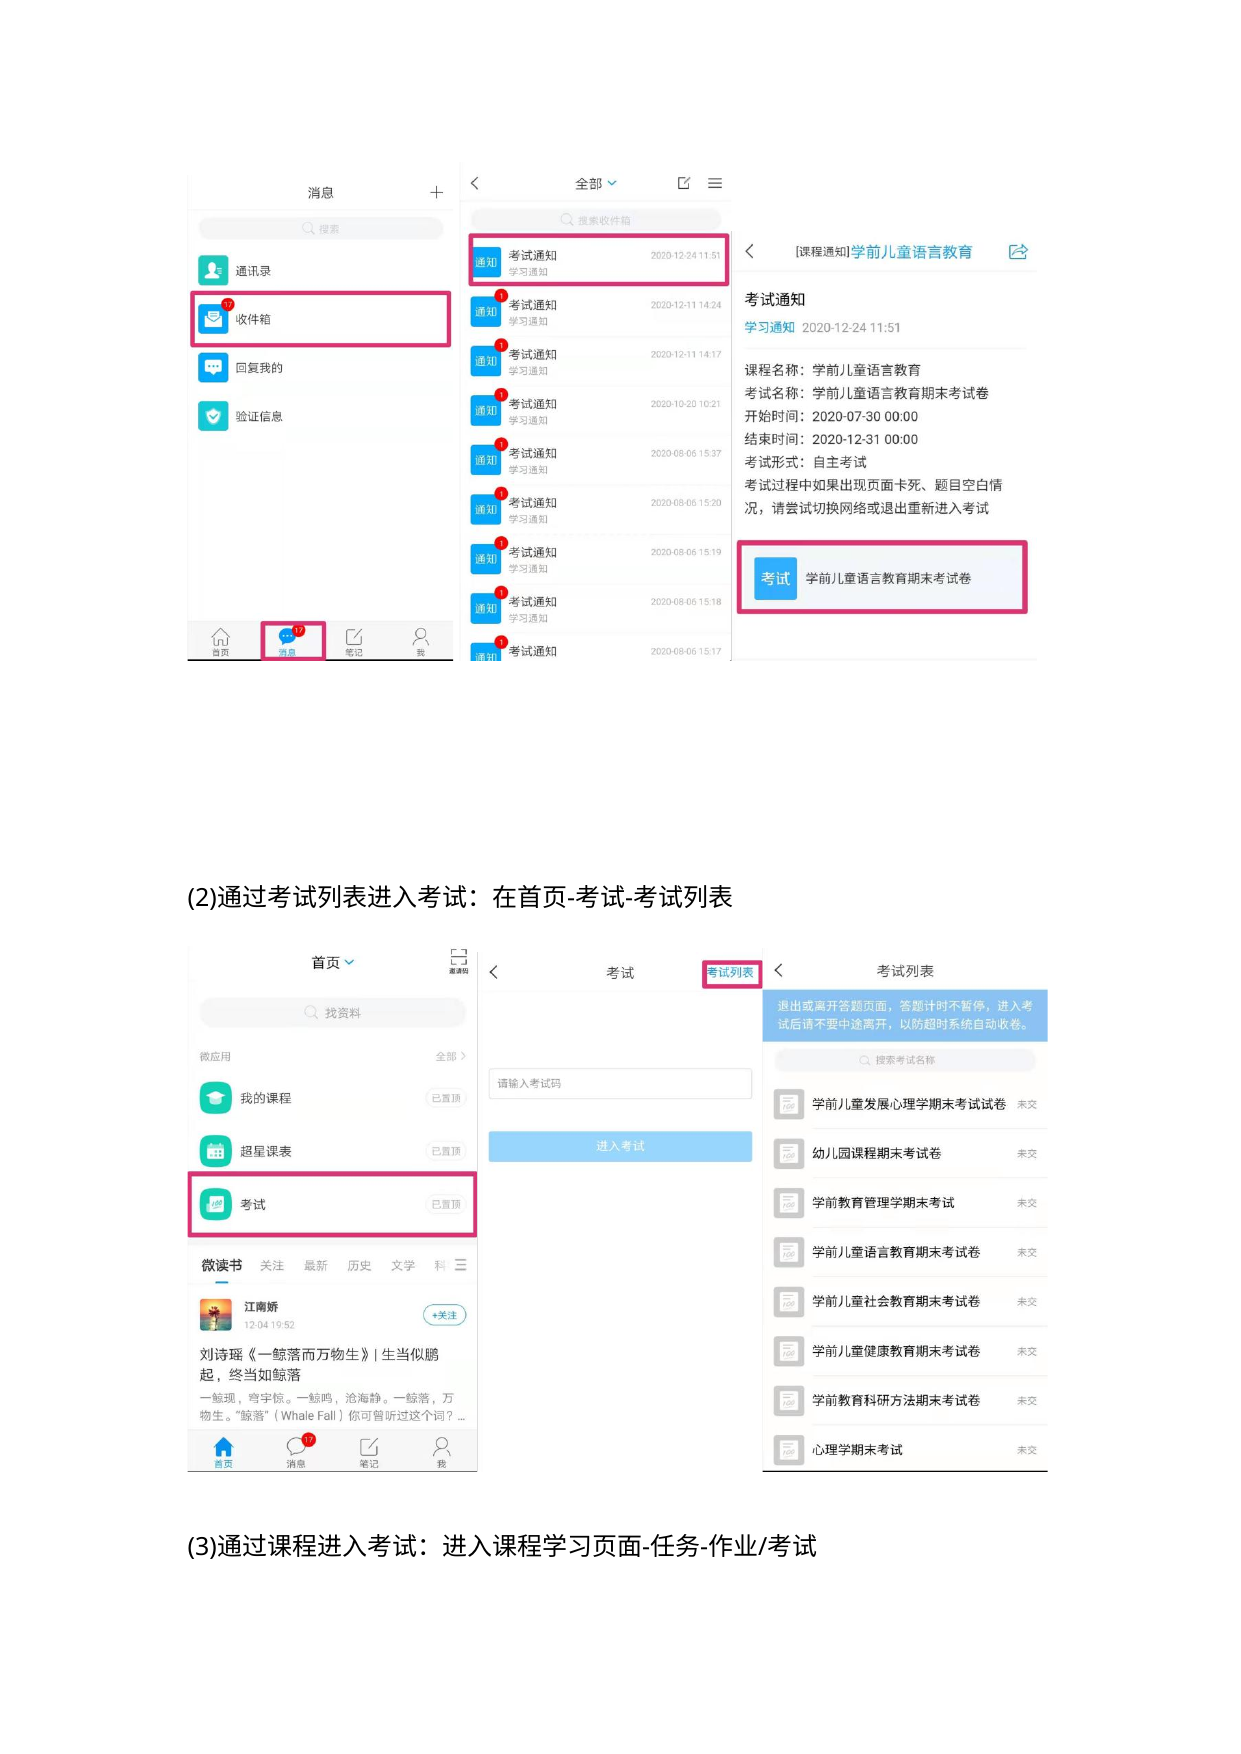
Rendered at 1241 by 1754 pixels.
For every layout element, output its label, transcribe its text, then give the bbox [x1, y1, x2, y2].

text (3)通过课程进入考试：进入课程学习页面-任务-作业/考试 [187, 1512, 1053, 1577]
picture [187, 175, 454, 661]
text (2)通过考试列表进入考试：在首页-考试-考试列表 [187, 863, 1053, 928]
picture [459, 162, 1037, 661]
picture [187, 946, 1048, 1472]
picture [476, 653, 496, 661]
